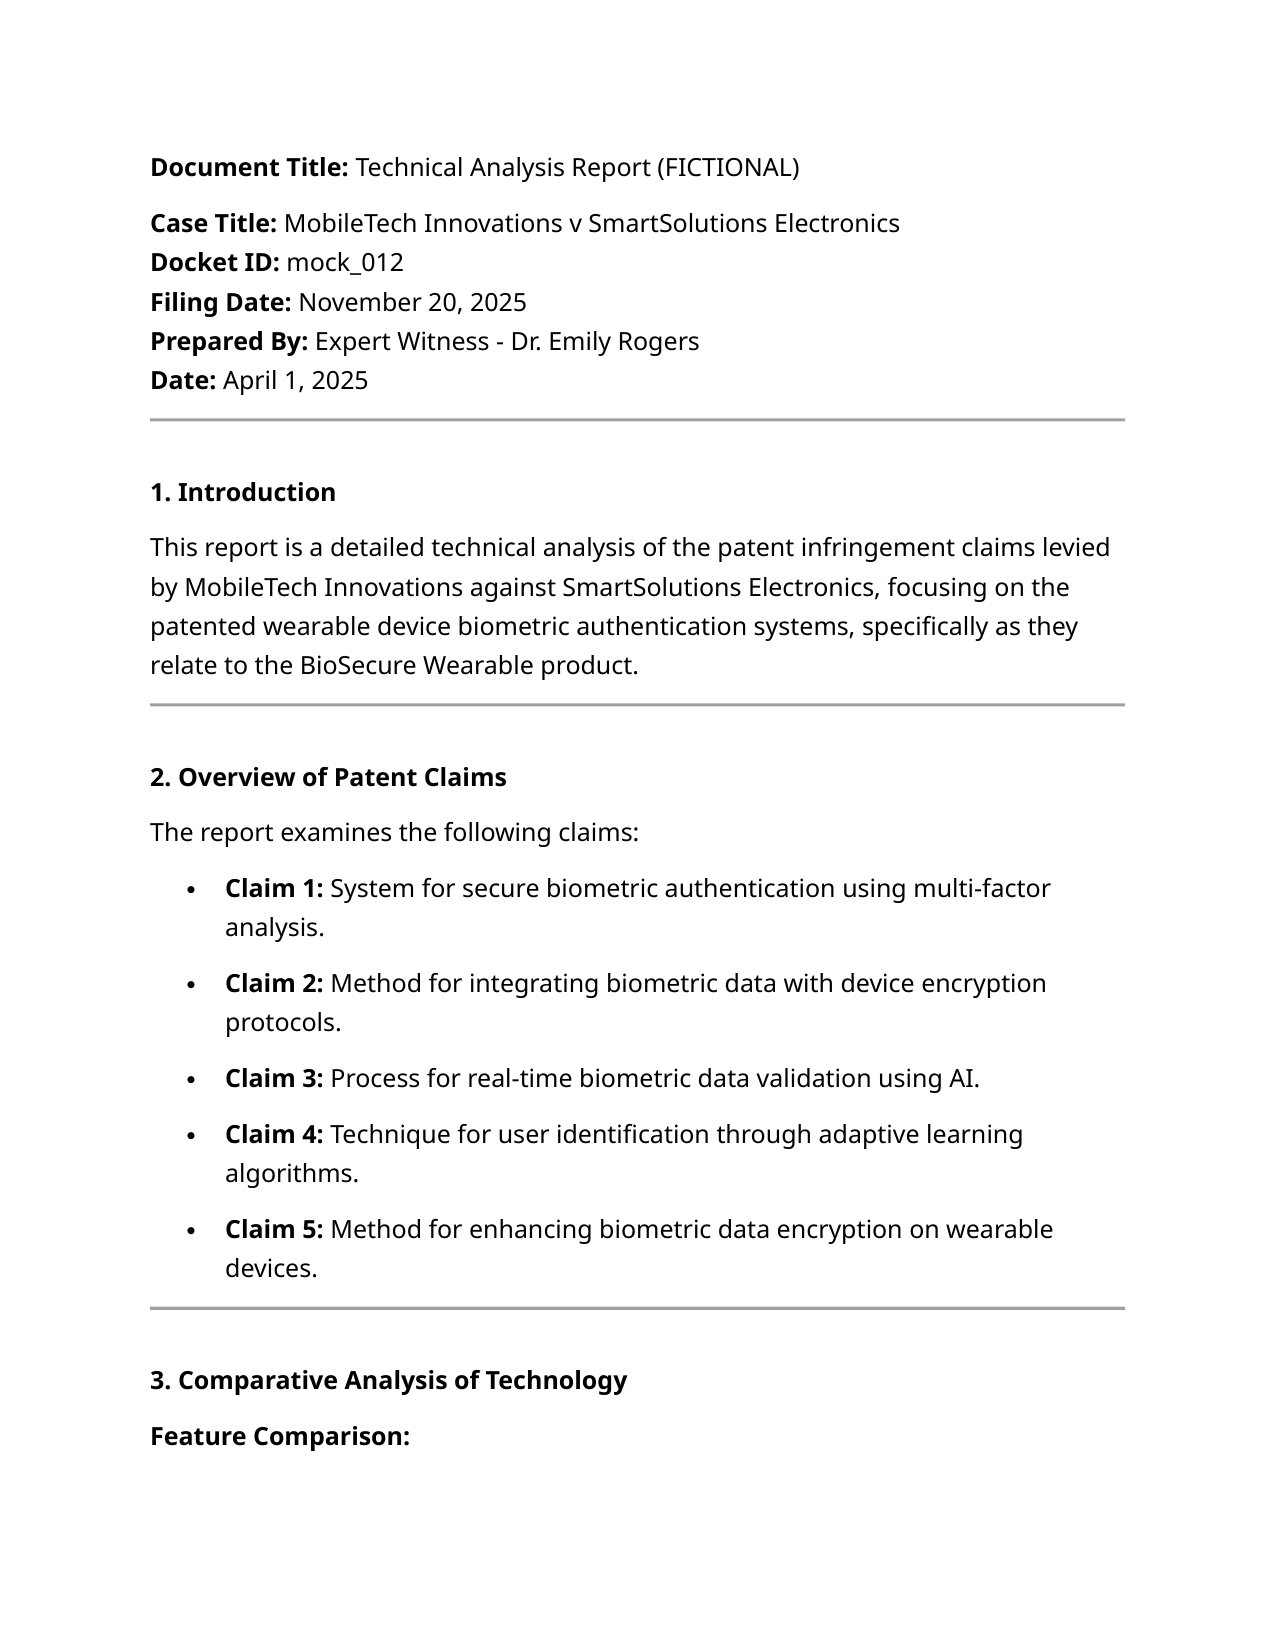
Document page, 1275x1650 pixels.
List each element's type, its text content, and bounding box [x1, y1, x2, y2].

text 3. Comparative Analysis of Technology [150, 1362, 1125, 1397]
text Document Title: Technical Analysis Report (FICTIONAL) [150, 150, 1125, 184]
text The report examines the following claims: [150, 815, 1125, 849]
text Case Title: MobileTech Innovations v SmartSolutions Electronics Docket ID: mock_012 Filing Date: November 20, 2025 Prepared By: Expert Witness - Dr. Emily Rogers Date: April 1, 2025 [150, 206, 1125, 397]
text 1. Introduction [150, 474, 1125, 508]
text 2. Overview of Patent Claims [150, 759, 1125, 793]
text This report is a detailed technical analysis of the patent infringement claims levied by MobileTech Innovations against SmartSolutions Electronics, focusing on the patented wearable device biometric authentication systems, specifically as they relate to the BioSecure Wearable product. [150, 530, 1125, 682]
list Claim 4: Technique for user identification through adaptive learning algorithms. [187, 1117, 1125, 1190]
list Claim 2: Method for integrating biometric data with device encryption protocols. [187, 966, 1125, 1039]
list Claim 5: Method for enhancing biometric data encryption on wearable devices. [187, 1212, 1125, 1285]
list Claim 1: System for secure biometric authentication using multi-factor analysis. [187, 871, 1125, 944]
text Feature Comparison: [150, 1418, 1125, 1452]
list Claim 3: Process for real-time biometric data validation using AI. [187, 1061, 1125, 1095]
